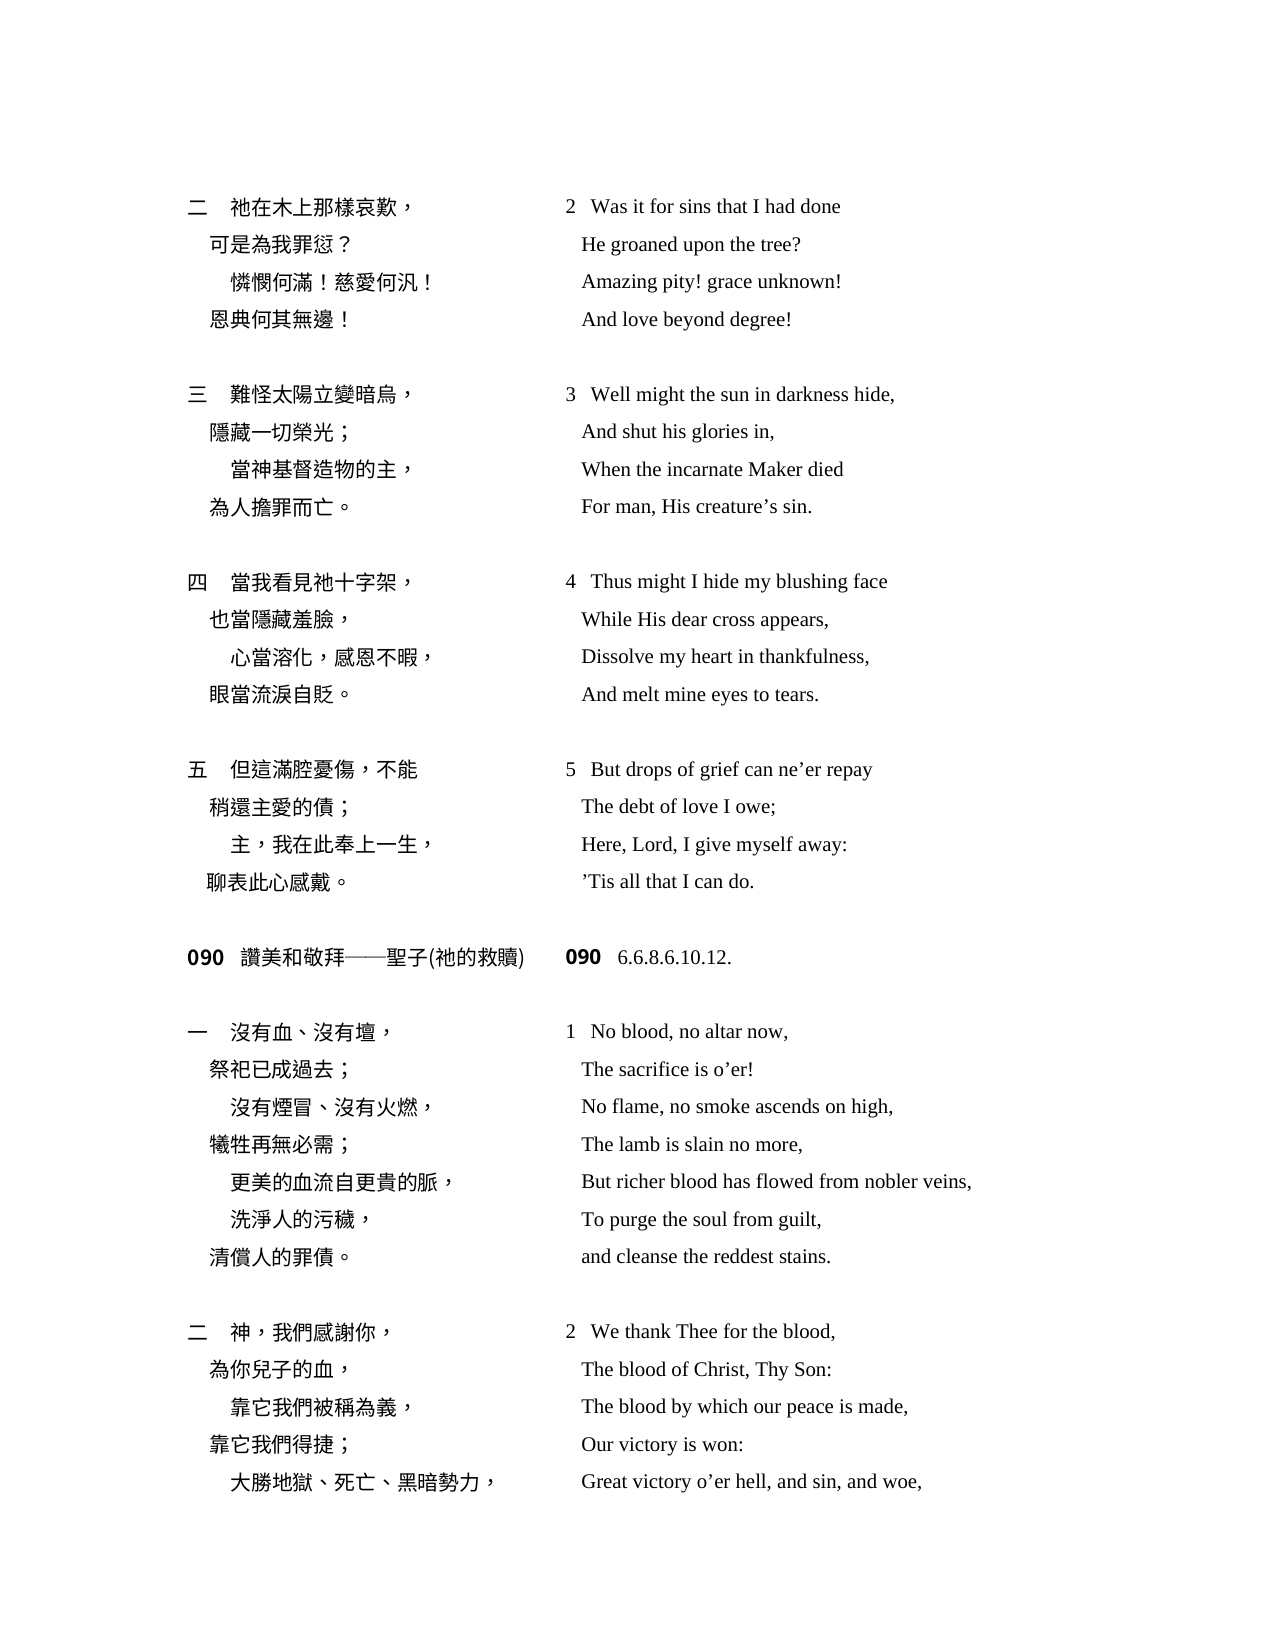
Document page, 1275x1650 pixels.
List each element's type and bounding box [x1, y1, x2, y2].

table_header [185, 150, 562, 1500]
table_header [563, 150, 1144, 1500]
